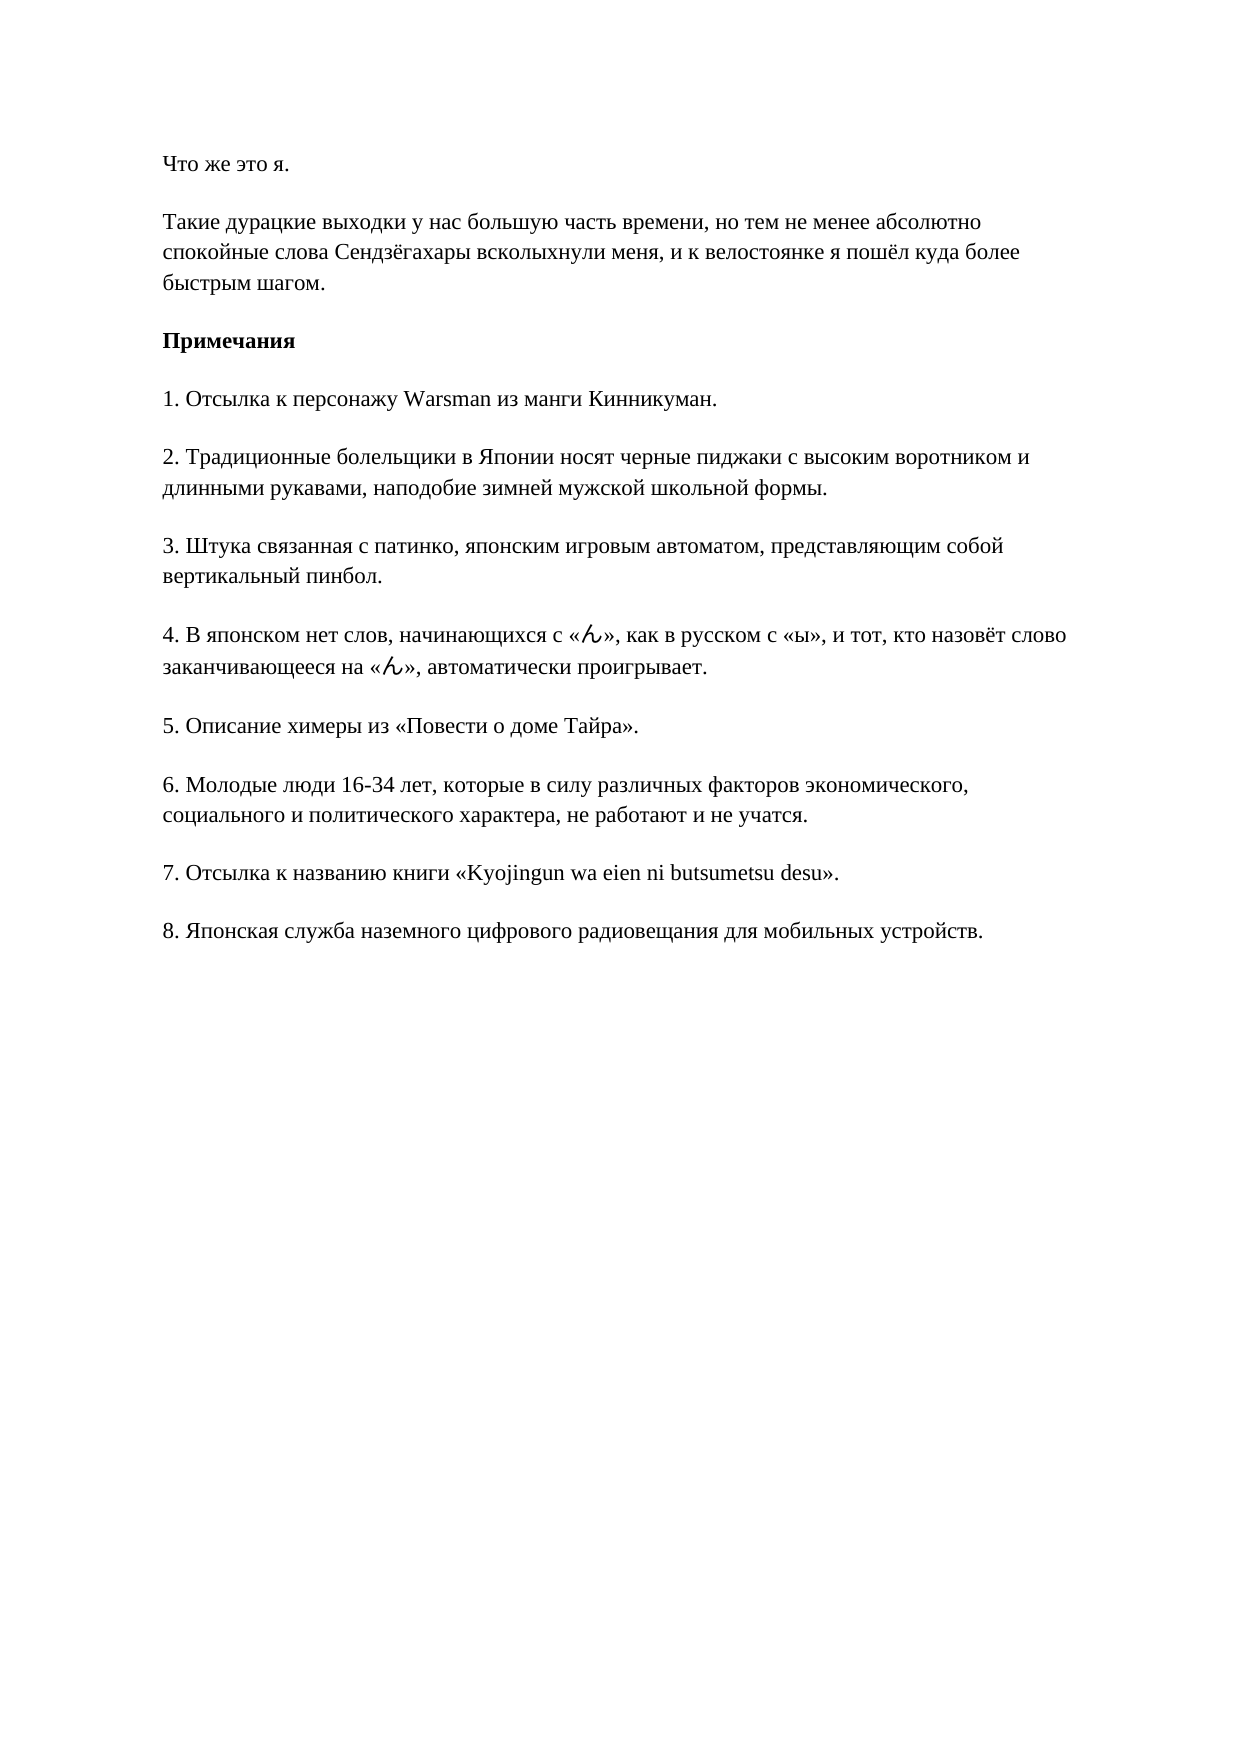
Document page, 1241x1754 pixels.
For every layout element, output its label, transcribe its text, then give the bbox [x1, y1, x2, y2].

text Такие дурацкие выходки у нас большую часть времени, но тем не менее абсолютно спокойные слова Сендзёгахары всколыхнули меня, и к велостоянке я пошёл куда более быстрым шагом. [162, 208, 1090, 295]
text 3. Штука связанная с патинко, японским игровым автоматом, представляющим собой вертикальный пинбол. [162, 532, 1090, 588]
text Что же это я. [162, 150, 1090, 176]
text 4. В японском нет слов, начинающихся с «ん», как в русском с «ы», и тот, кто назовёт слово заканчивающееся на «ん», автоматически проигрывает. [162, 620, 1090, 680]
text 2. Традиционные болельщики в Японии носят черные пиджаки с высоким воротником и длинными рукавами, наподобие зимней мужской школьной формы. [162, 443, 1090, 500]
text 1. Отсылка к персонажу Warsman из манги Кинникуман. [162, 385, 1090, 411]
text 7. Отсылка к названию книги «Kyojingun wa eien ni butsumetsu desu». [162, 859, 1090, 886]
text 8. Японская служба наземного цифрового радиовещания для мобильных устройств. [162, 917, 1090, 944]
text 6. Молодые люди 16-34 лет, которые в силу различных факторов экономического, социального и политического характера, не работают и не учатся. [162, 771, 1090, 827]
text 5. Описание химеры из «Повести о доме Тайра». [162, 713, 1090, 739]
subtitle Примечания [162, 327, 1090, 353]
